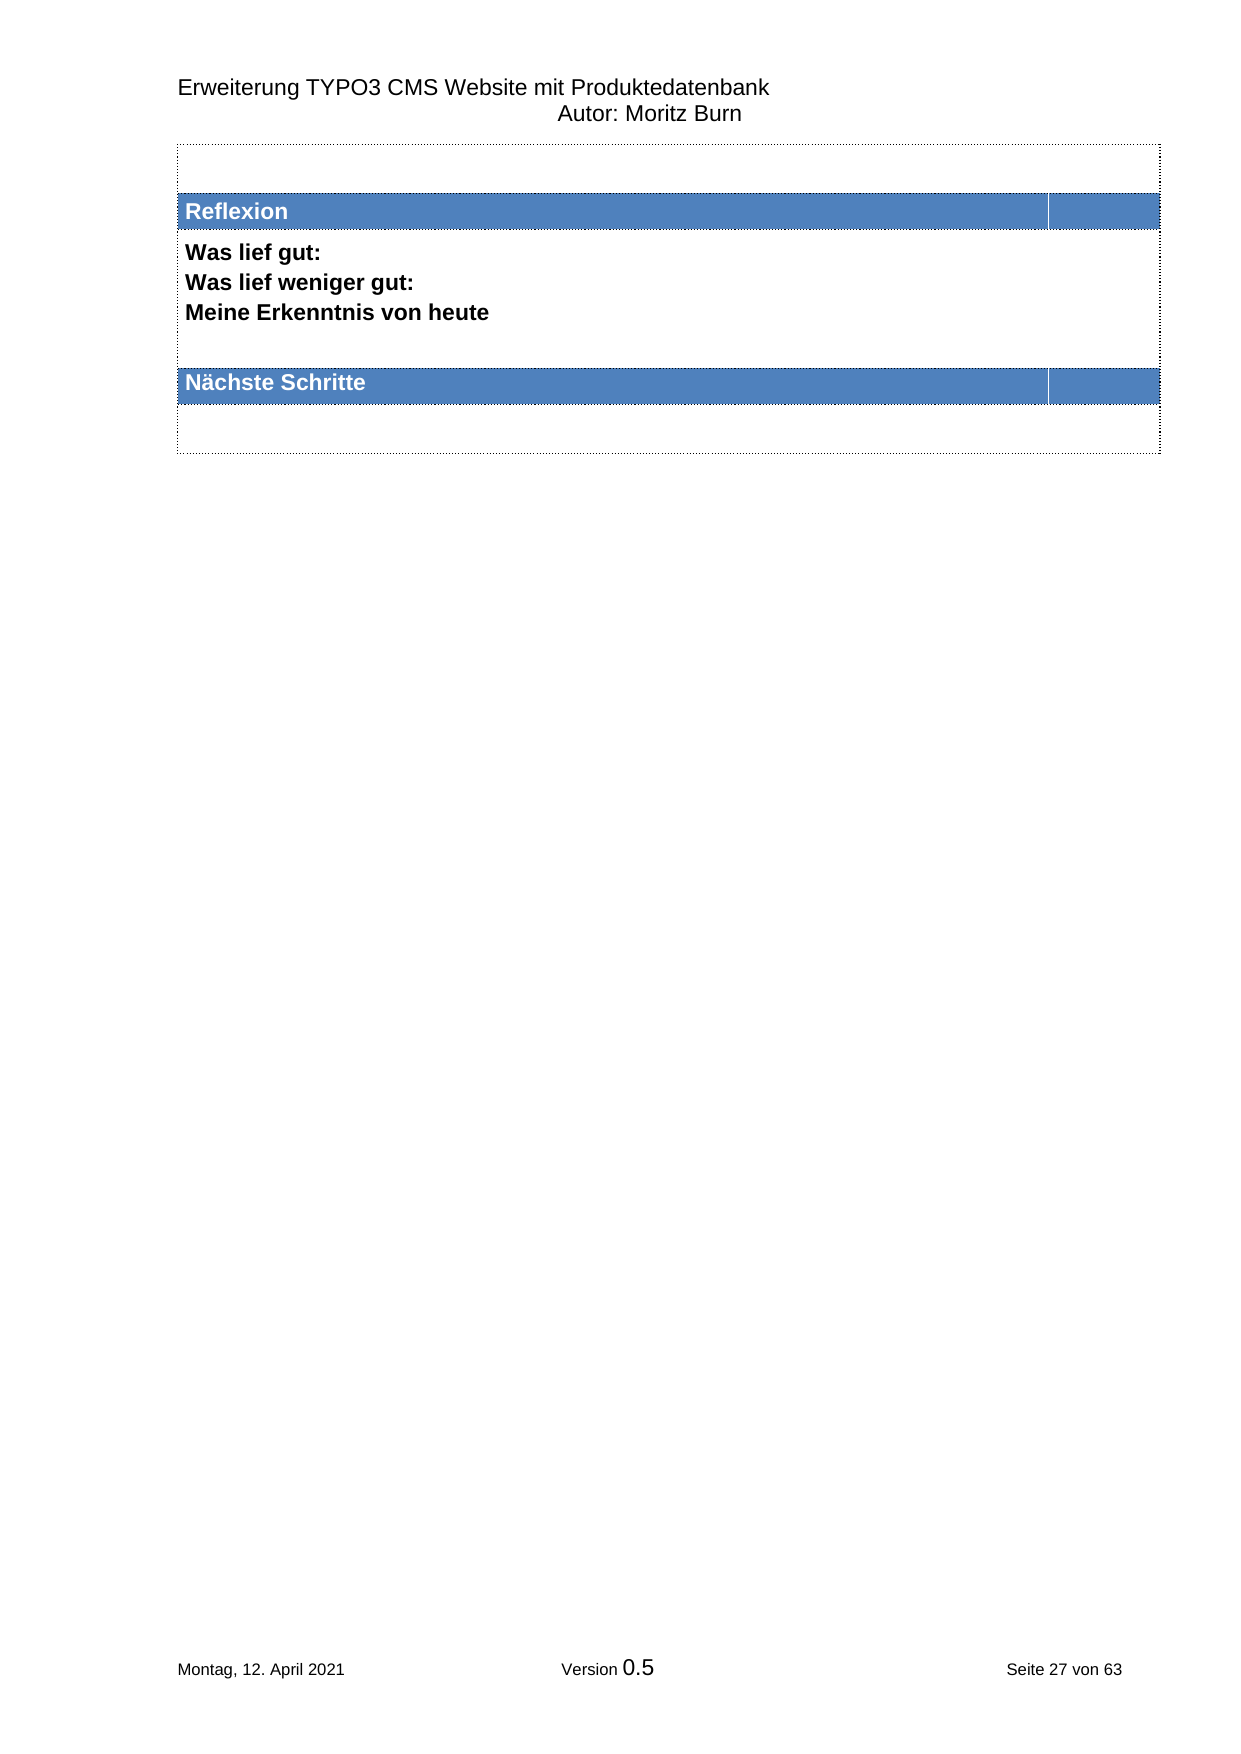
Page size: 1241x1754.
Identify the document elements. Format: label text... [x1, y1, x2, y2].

table_cell [937, 368, 1048, 404]
table_cell Nächste Schritte [178, 368, 768, 404]
table_cell Was lief gut: Was lief weniger gut: Meine Erkenntnis von heute [178, 229, 1160, 368]
table_cell [1049, 193, 1160, 229]
table_cell [178, 144, 1160, 193]
table_cell Reflexion [178, 193, 768, 229]
table_cell [768, 368, 937, 404]
table_cell [937, 193, 1048, 229]
table_cell [1049, 368, 1160, 404]
table_cell [768, 193, 937, 229]
table_cell [178, 404, 1160, 453]
